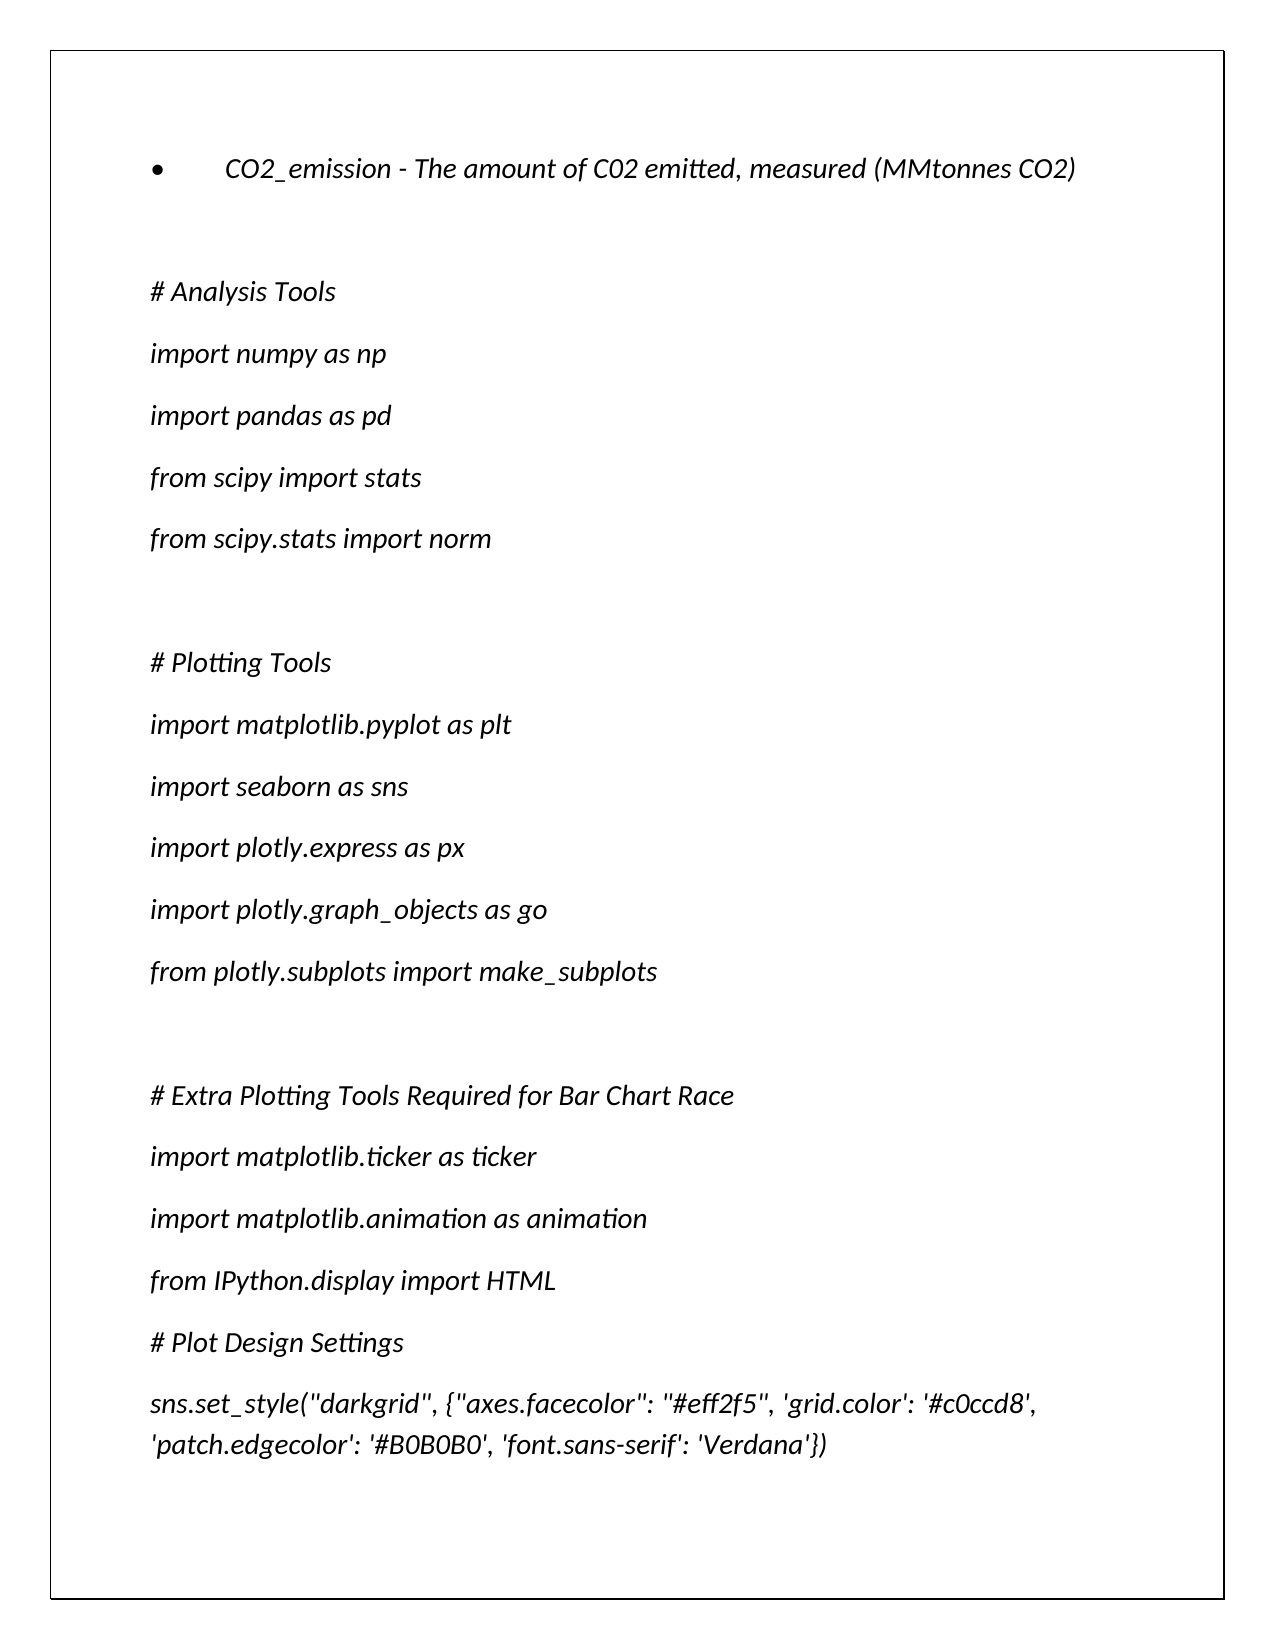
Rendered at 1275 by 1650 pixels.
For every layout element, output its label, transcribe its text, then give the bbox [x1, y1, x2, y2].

text import plotly.express as px [150, 829, 1124, 865]
text # Extra Plotting Tools Required for Bar Chart Race [150, 1077, 1124, 1112]
text • CO2_emission - The amount of C02 emitted, measured (MMtonnes CO2) [150, 150, 1124, 186]
text import matplotlib.pyplot as plt [150, 706, 1124, 742]
text import matplotlib.animation as animation [150, 1200, 1124, 1236]
text sns.set_style("darkgrid", {"axes.facecolor": "#eff2f5", 'grid.color': '#c0ccd8', 'patch.edgecolor': '#B0B0B0', 'font.sans-serif': 'Verdana'}) [150, 1385, 1124, 1462]
text from scipy import stats [150, 459, 1124, 494]
text from IPython.display import HTML [150, 1262, 1124, 1297]
text # Analysis Tools [150, 273, 1124, 309]
text from plotly.subplots import make_subplots [150, 953, 1124, 989]
text import numpy as np [150, 335, 1124, 371]
text # Plotting Tools [150, 644, 1124, 680]
text import seaborn as sns [150, 768, 1124, 803]
text import pandas as pd [150, 397, 1124, 433]
text from scipy.stats import norm [150, 521, 1124, 556]
text # Plot Design Settings [150, 1324, 1124, 1359]
text import matplotlib.ticker as ticker [150, 1138, 1124, 1174]
text import plotly.graph_objects as go [150, 891, 1124, 927]
